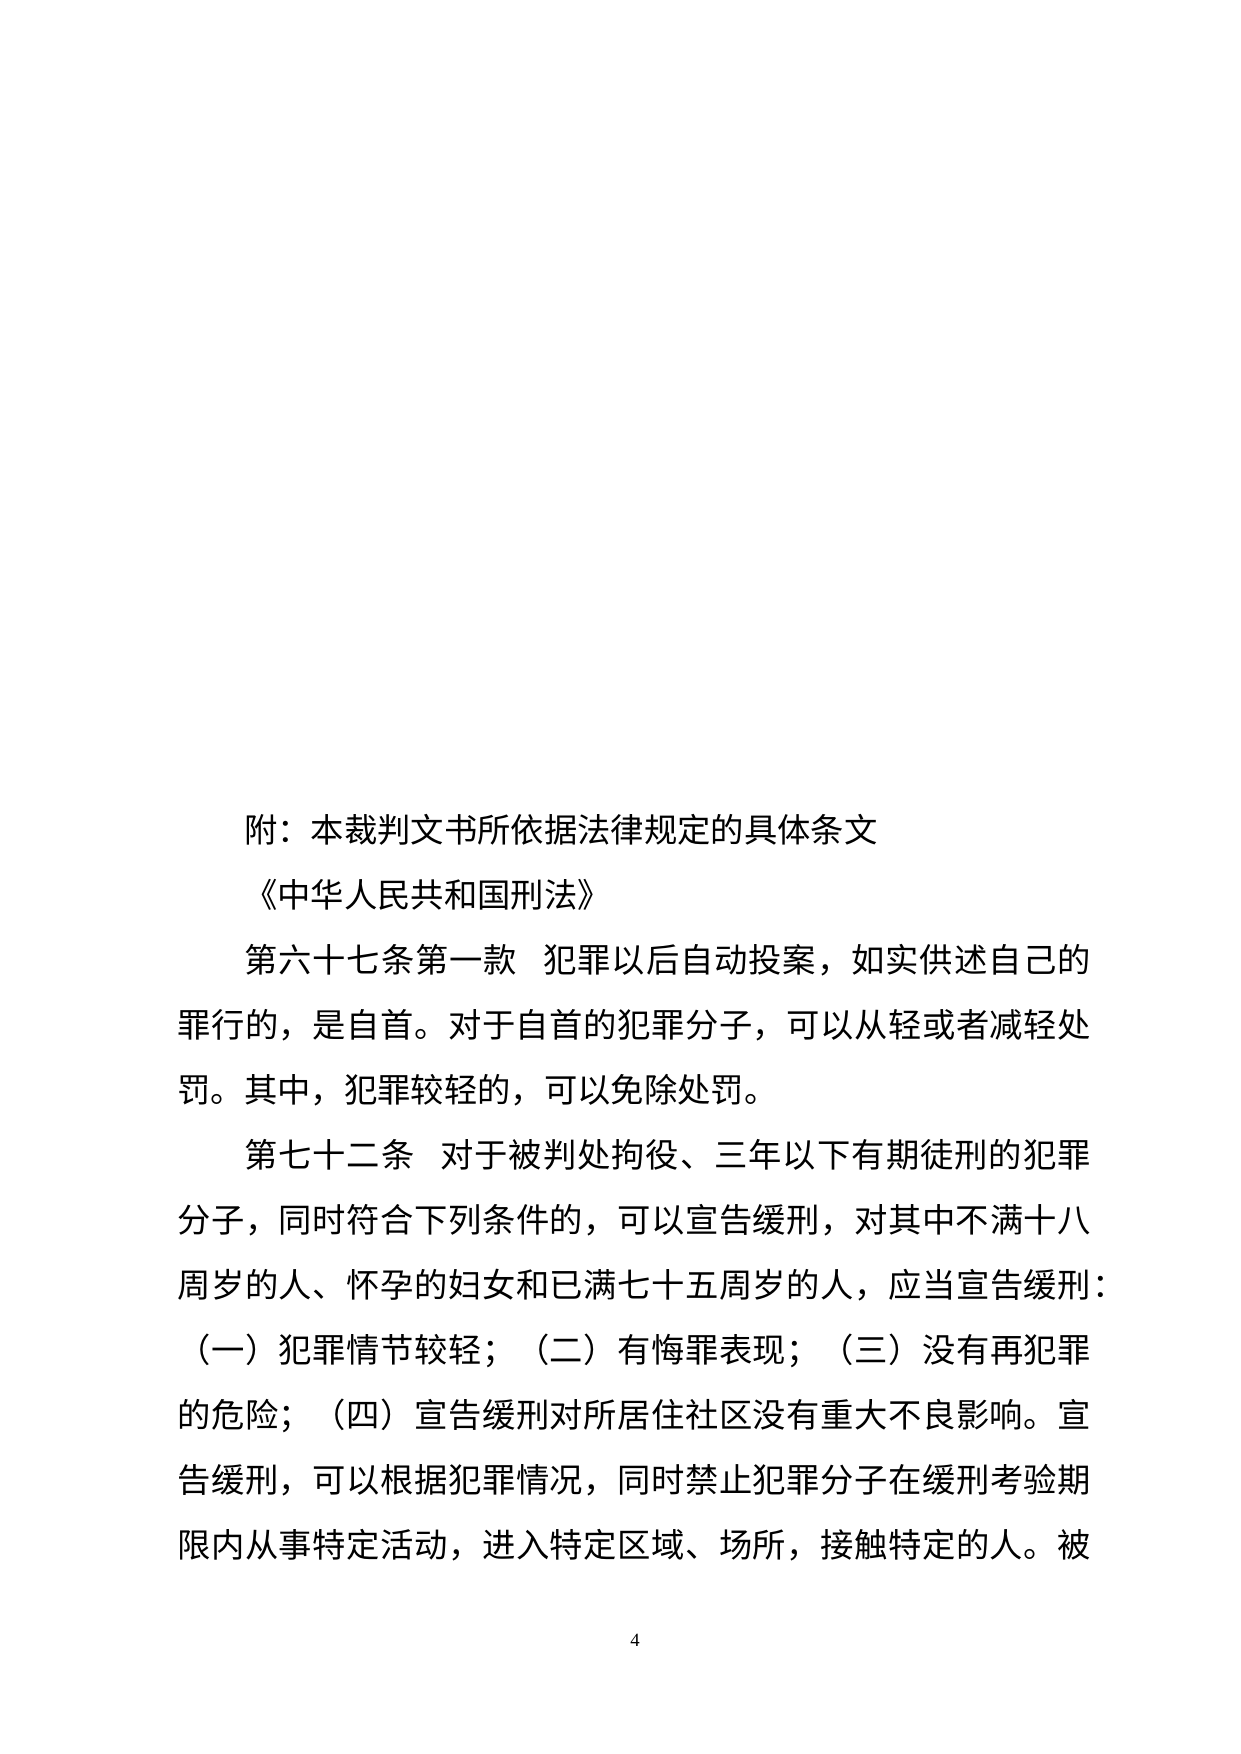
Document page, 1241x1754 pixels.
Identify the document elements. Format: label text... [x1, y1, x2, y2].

text 《中华人民共和国刑法》 [177, 861, 1092, 926]
text 附：本裁判文书所依据法律规定的具体条文 [177, 796, 1092, 861]
text 第六十七条第一款 犯罪以后自动投案，如实供述自己的罪行的，是自首。对于自首的犯罪分子，可以从轻或者减轻处罚。其中，犯罪较轻的，可以免除处罚。 [177, 926, 1092, 1121]
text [177, 1121, 1092, 1576]
